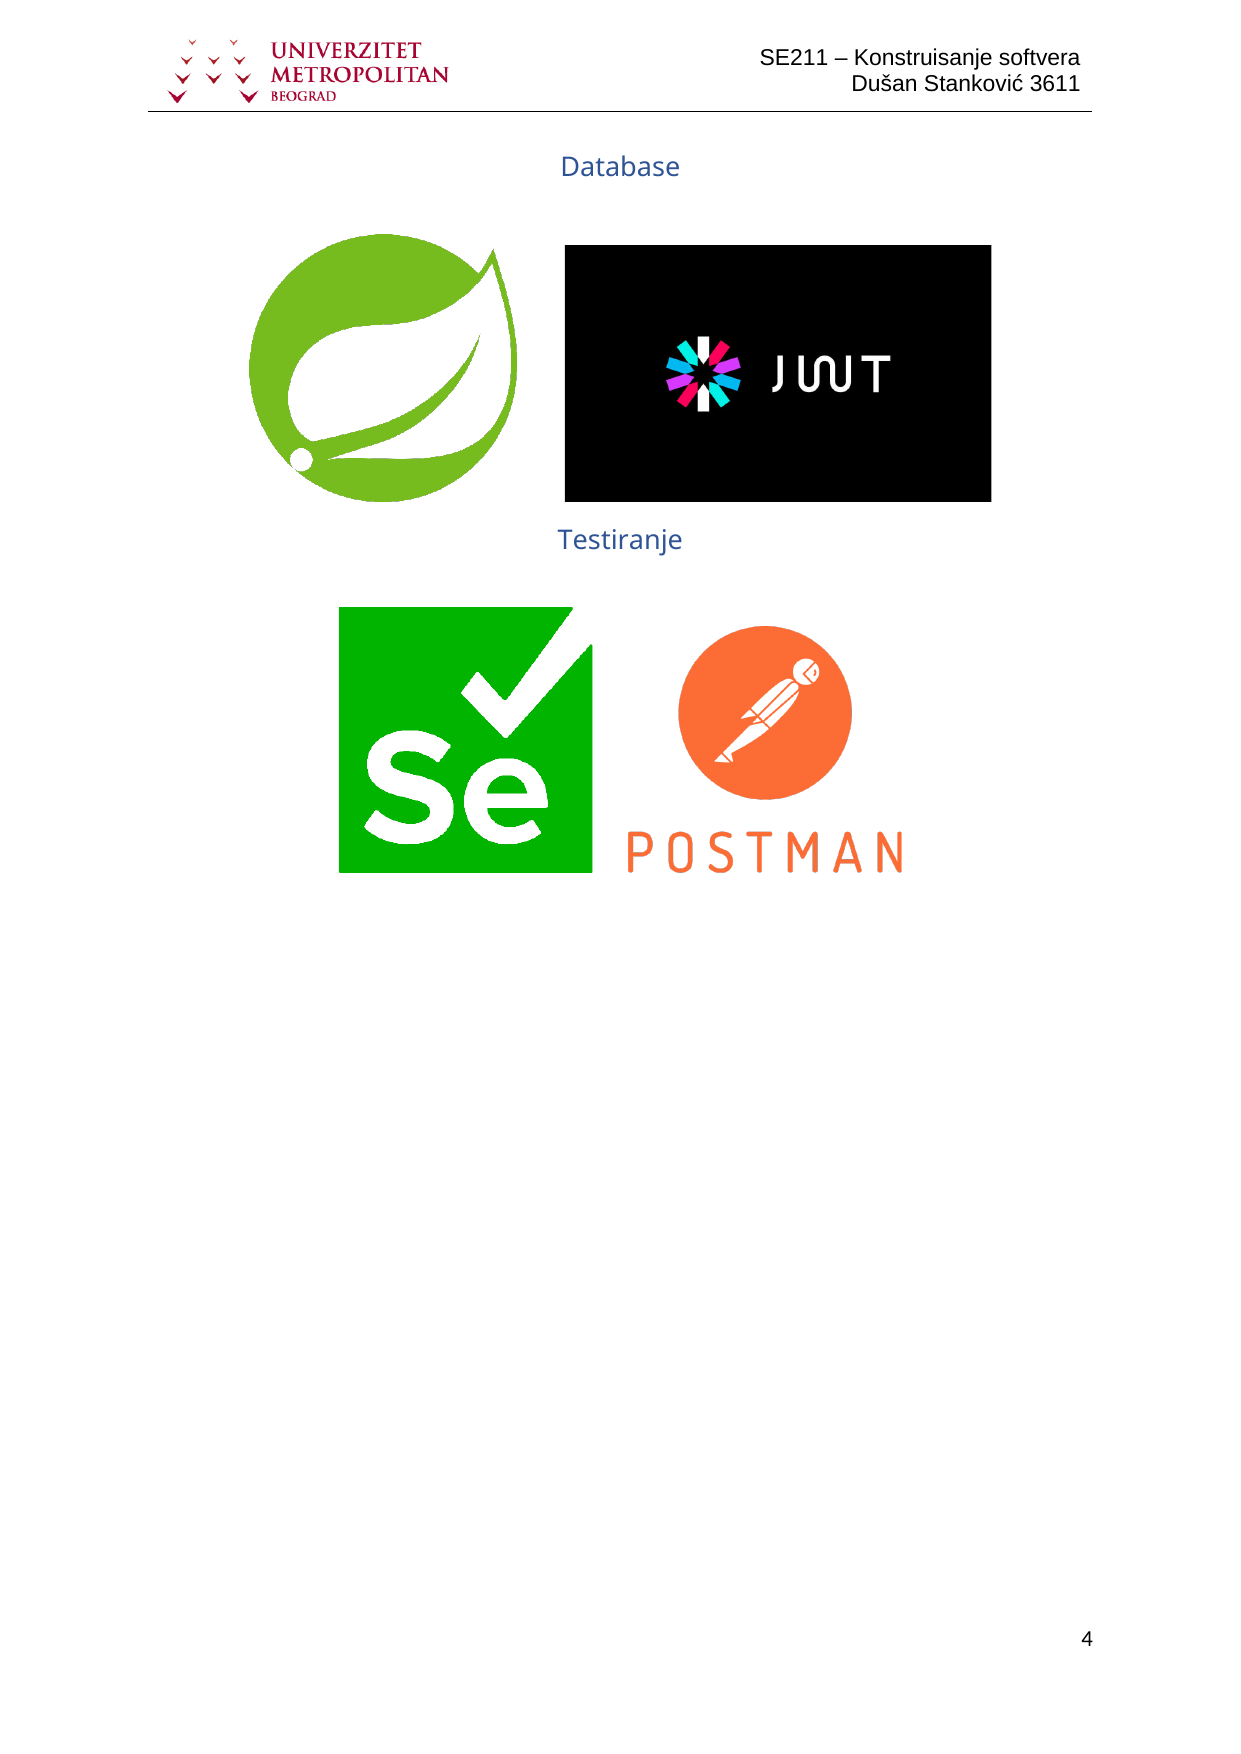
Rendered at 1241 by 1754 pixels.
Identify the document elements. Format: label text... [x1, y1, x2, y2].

picture [249, 234, 517, 502]
picture [564, 245, 992, 502]
picture [338, 607, 593, 873]
subtitle Testiranje [148, 520, 1093, 557]
subtitle Database [148, 148, 1093, 184]
picture [628, 626, 902, 873]
picture [158, 29, 458, 111]
